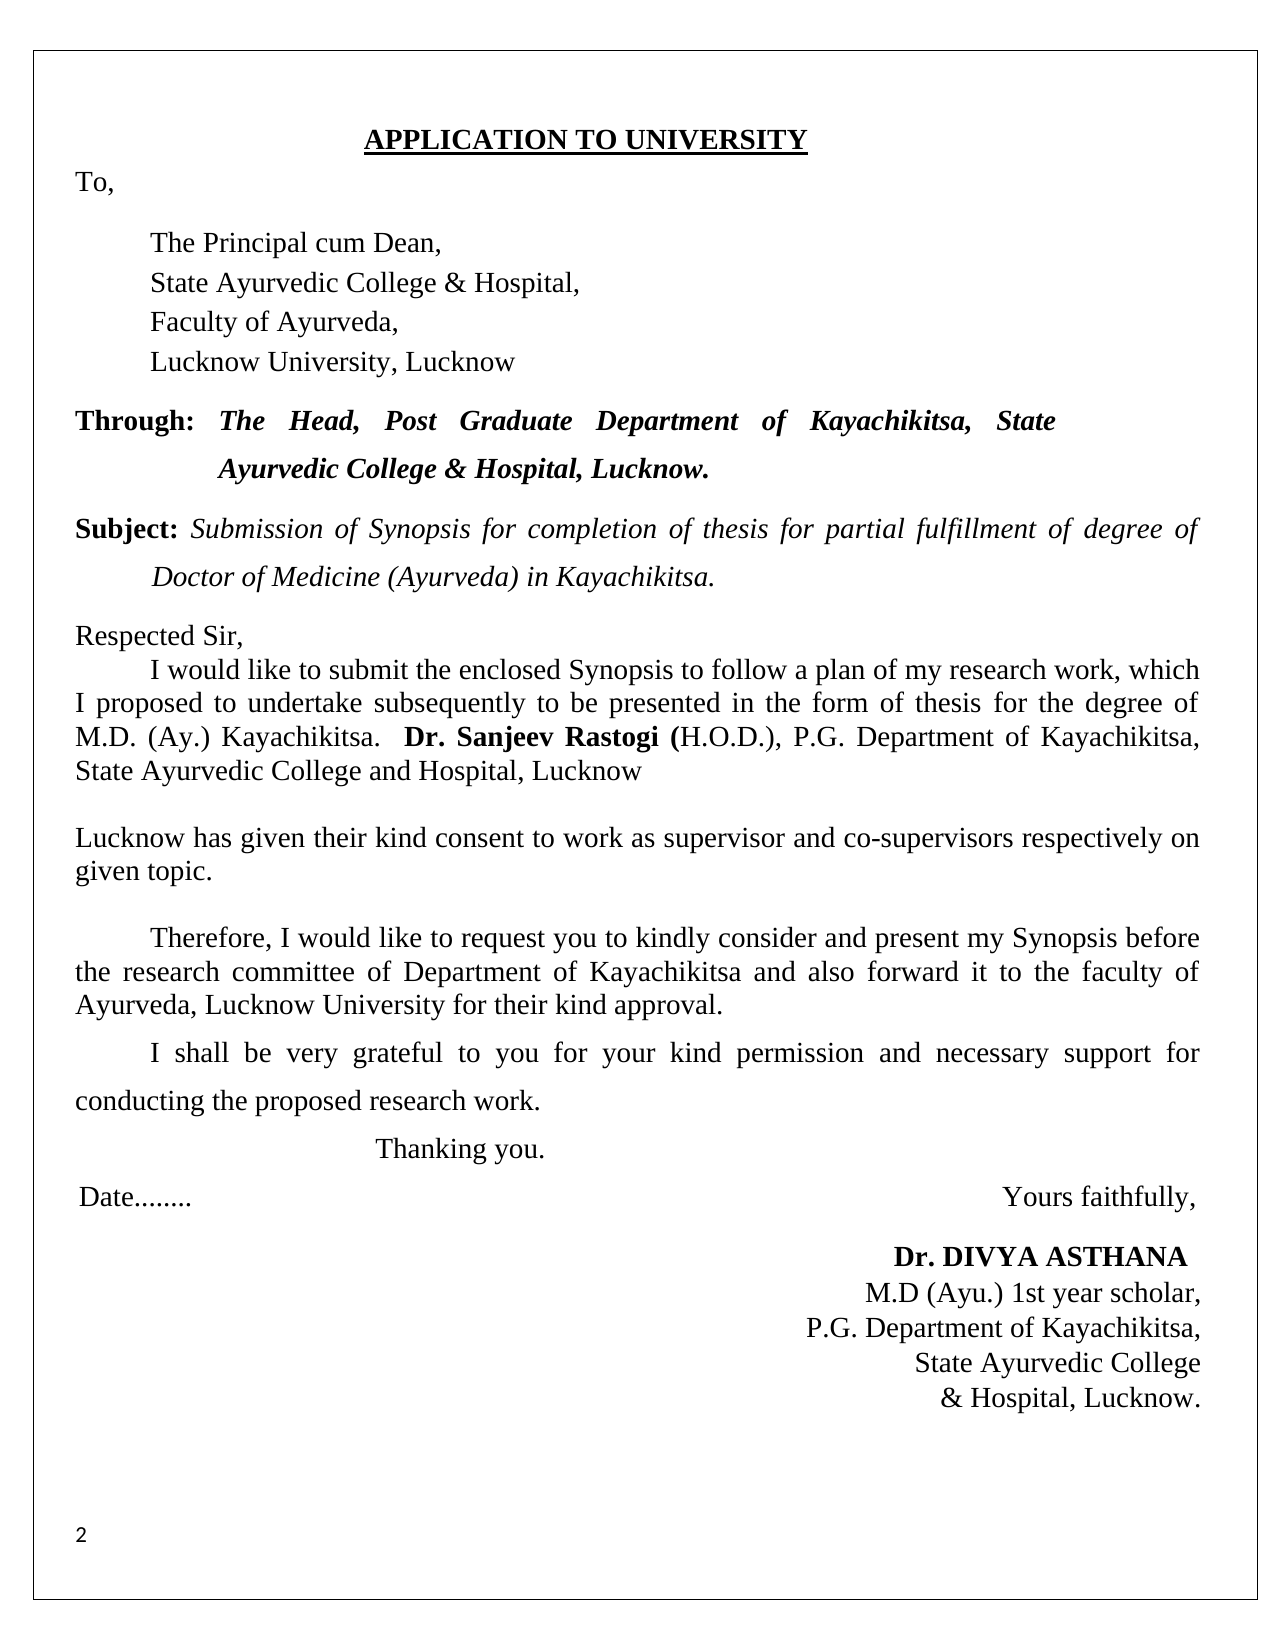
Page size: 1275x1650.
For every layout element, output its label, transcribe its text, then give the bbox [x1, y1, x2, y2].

text To, [75, 164, 114, 198]
text Respected Sir, [75, 618, 1257, 652]
text I shall be very grateful to you for your kind permission and necessary support for conducting the proposed research work. [75, 1036, 1199, 1117]
text Date........ Yours faithfully, [79, 1179, 1257, 1213]
text Thanking you. [375, 1131, 1257, 1165]
text P.G. Department of Kayachikitsa, State Ayurvedic College & Hospital, Lucknow. [805, 1310, 1201, 1414]
subtitle APPLICATION TO UNIVERSITY [364, 122, 1257, 156]
text The Principal cum Dean, [150, 226, 1257, 259]
text Subject: Submission of Synopsis for completion of thesis for partial fulfillment of degree of Doctor of Medicine (Ayurveda) in Kayachikitsa. [75, 511, 1257, 592]
text Lucknow has given their kind consent to work as supervisor and co-supervisors respectively on given topic. [75, 820, 1201, 887]
text State Ayurvedic College & Hospital, Faculty of Ayurveda, [150, 265, 582, 338]
text M.D. (Ay.) Kayachikitsa. Dr. Sanjeev Rastogi (H.O.D.), P.G. Department of Kayachikitsa, State Ayurvedic College and Hospital, Lucknow [75, 719, 1201, 786]
text Through: The Head, Post Graduate Department of Kayachikitsa, State Ayurvedic College & Hospital, Lucknow. [75, 403, 1201, 485]
text I would like to submit the enclosed Synopsis to follow a plan of my research work, which I proposed to undertake subsequently to be presented in the form of thesis for the degree of [75, 652, 1201, 719]
text Therefore, I would like to request you to kindly consider and present my Synopsis before the research committee of Department of Kayachikitsa and also forward it to the faculty of Ayurveda, Lucknow University for their kind approval. [75, 920, 1201, 1021]
text M.D (Ayu.) 1st year scholar, [34, 1275, 1201, 1308]
text Lucknow University, Lucknow [150, 344, 1257, 377]
subtitle Dr. DIVYA ASTHANA [34, 1239, 1201, 1273]
